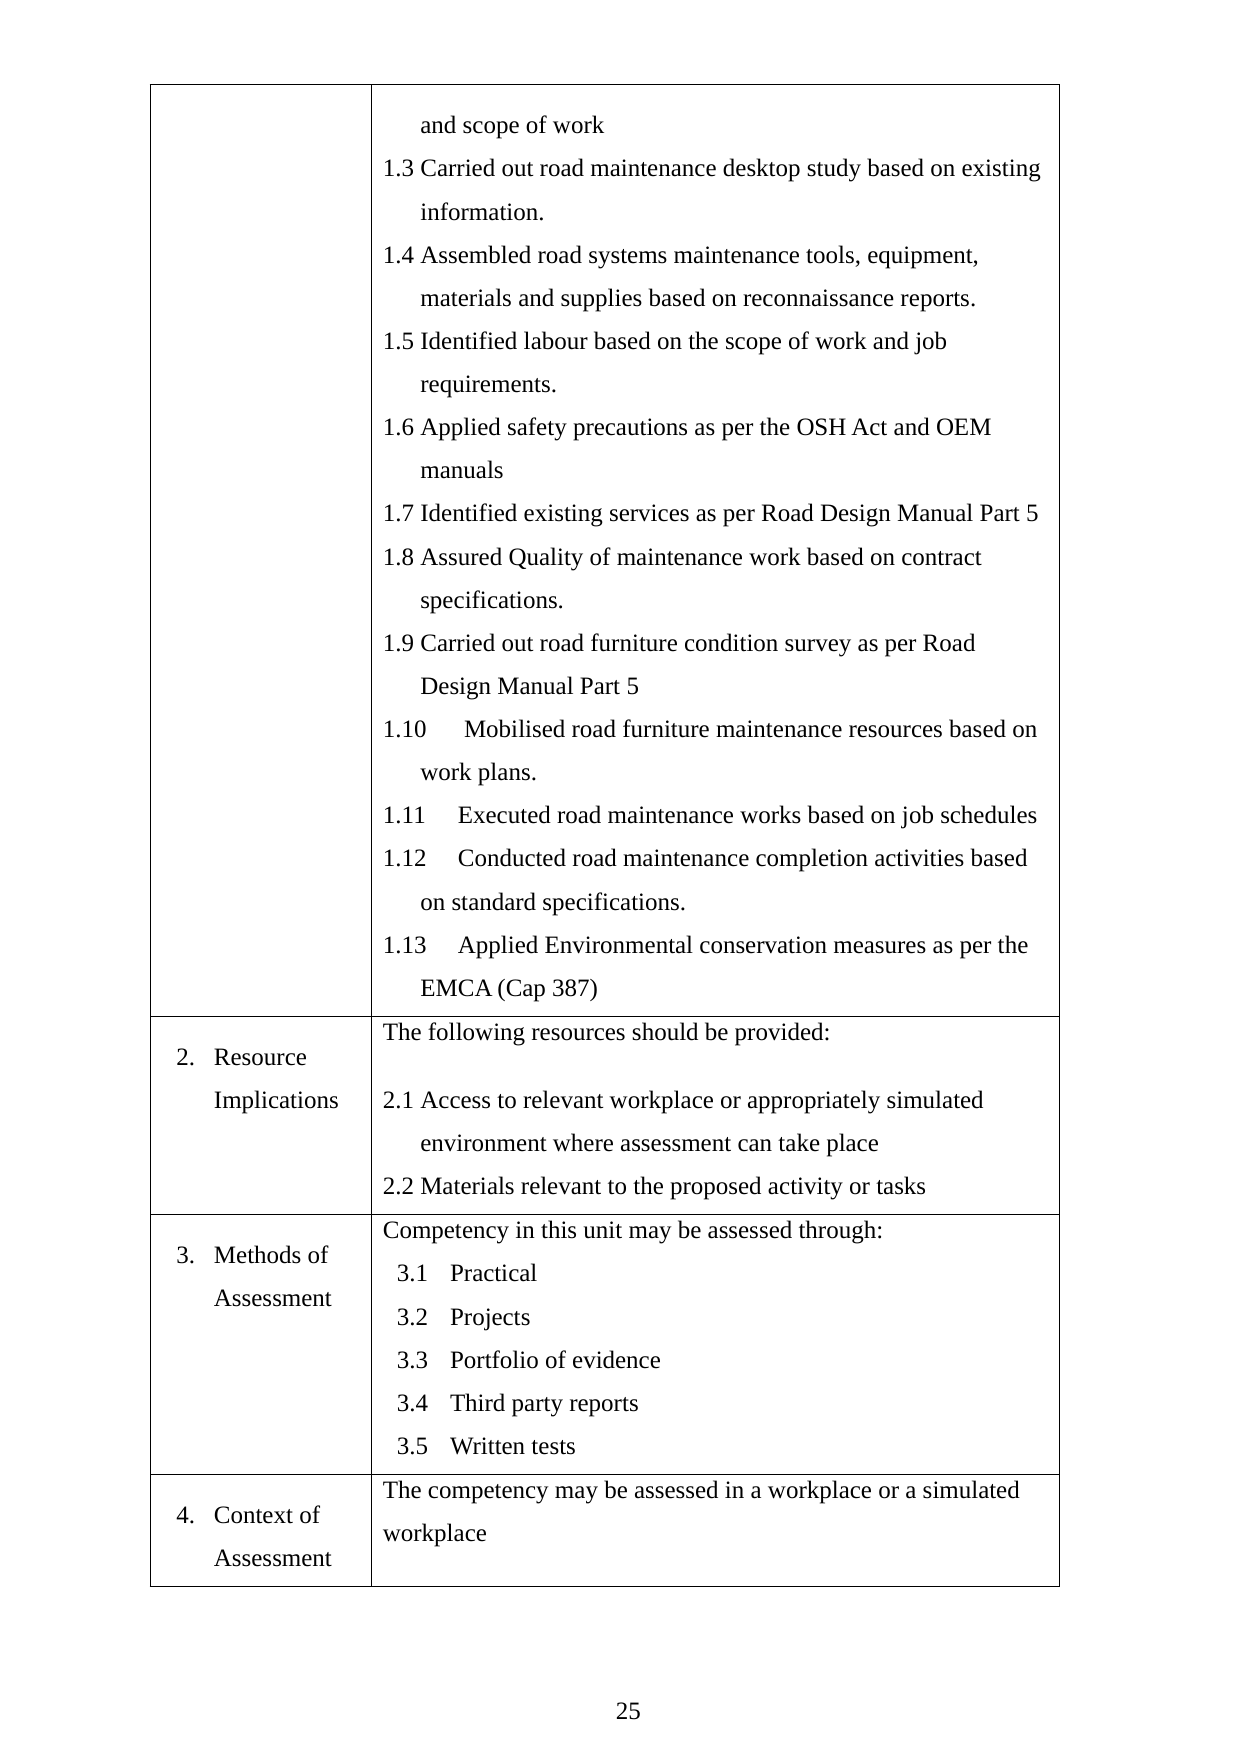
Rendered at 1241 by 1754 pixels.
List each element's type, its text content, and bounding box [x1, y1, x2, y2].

table_cell The competency may be assessed in a workplace or a simulated workplace [372, 1475, 1059, 1586]
table_cell The following resources should be provided: Access to relevant workplace or appropriately simulated environment where assessment can take place Materials relevant to the proposed activity or tasks [372, 1017, 1059, 1214]
table_cell Competency in this unit may be assessed through: Practical Projects Portfolio of evidence Third party reports Written tests [372, 1215, 1059, 1474]
table_cell Resource Implications [151, 1017, 371, 1214]
table_cell Methods of Assessment [151, 1215, 371, 1474]
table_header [151, 85, 371, 1016]
table_cell Context of Assessment [151, 1475, 371, 1586]
